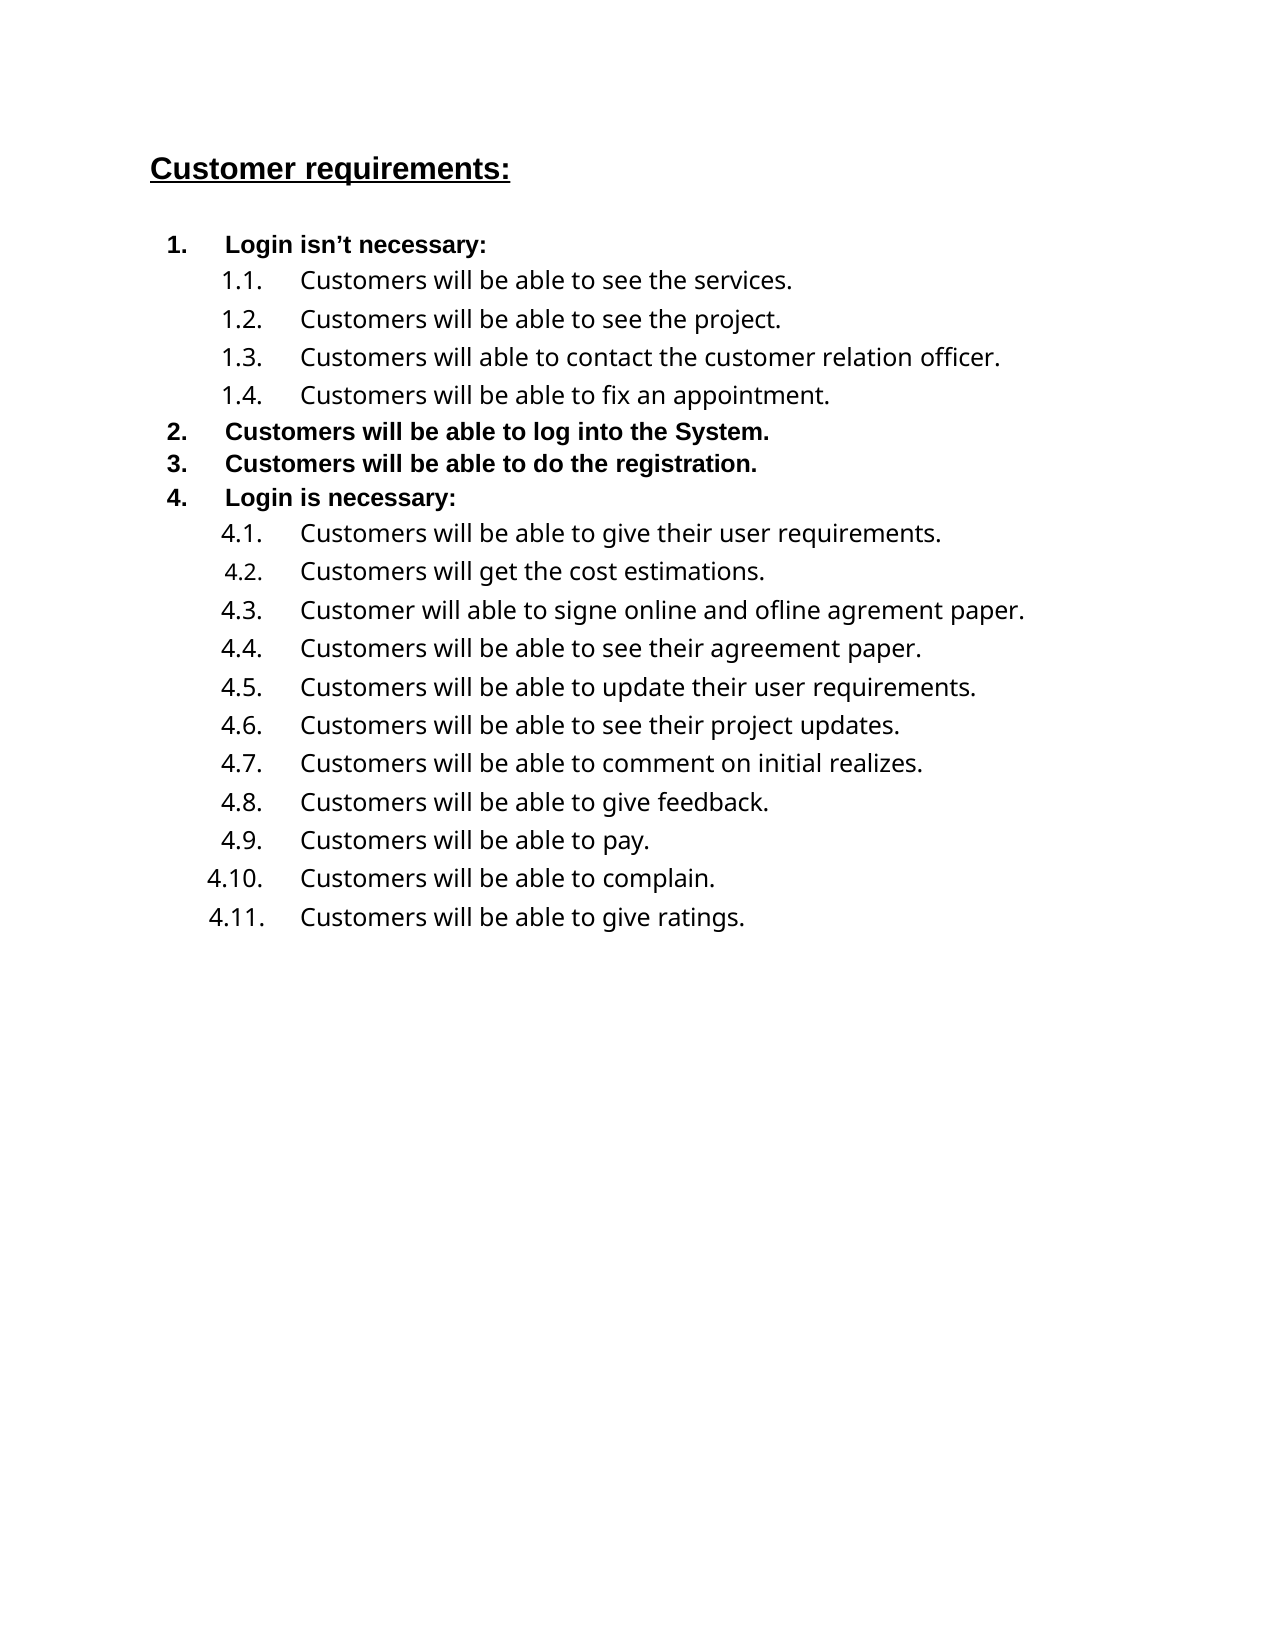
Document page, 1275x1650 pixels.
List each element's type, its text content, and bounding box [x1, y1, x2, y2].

list Customers will be able to see their agreement paper. [221, 631, 1096, 665]
list Customers will be able to give their user requirements. [221, 516, 1096, 550]
list Customers will be able to fix an appointment. [221, 378, 1096, 412]
list Customers will be able to see the services. [221, 263, 1096, 297]
list Customers will be able to see the project. [221, 301, 1096, 335]
list Customers will be able to complain. [207, 861, 1096, 895]
list Login isn’t necessary: [167, 230, 1096, 259]
list Customers will be able to give feedback. [221, 784, 1096, 818]
list Customers will get the cost estimations. [224, 554, 1096, 588]
list Customers will be able to see their project updates. [221, 707, 1096, 742]
list Customers will be able to comment on initial realizes. [221, 746, 1096, 780]
list Customers will able to contact the customer relation officer. [221, 340, 1096, 374]
list Login is necessary: [167, 483, 1096, 511]
list Customers will be able to log into the System. [167, 416, 1096, 445]
text Customer requirements: [150, 150, 1096, 186]
list Customers will be able to pay. [221, 823, 1096, 857]
list Customers will be able to update their user requirements. [221, 669, 1096, 703]
list Customers will be able to do the registration. [167, 449, 1096, 478]
list Customer will able to signe online and ofline agrement paper. [221, 592, 1096, 626]
list Customers will be able to give ratings. [209, 899, 1096, 933]
